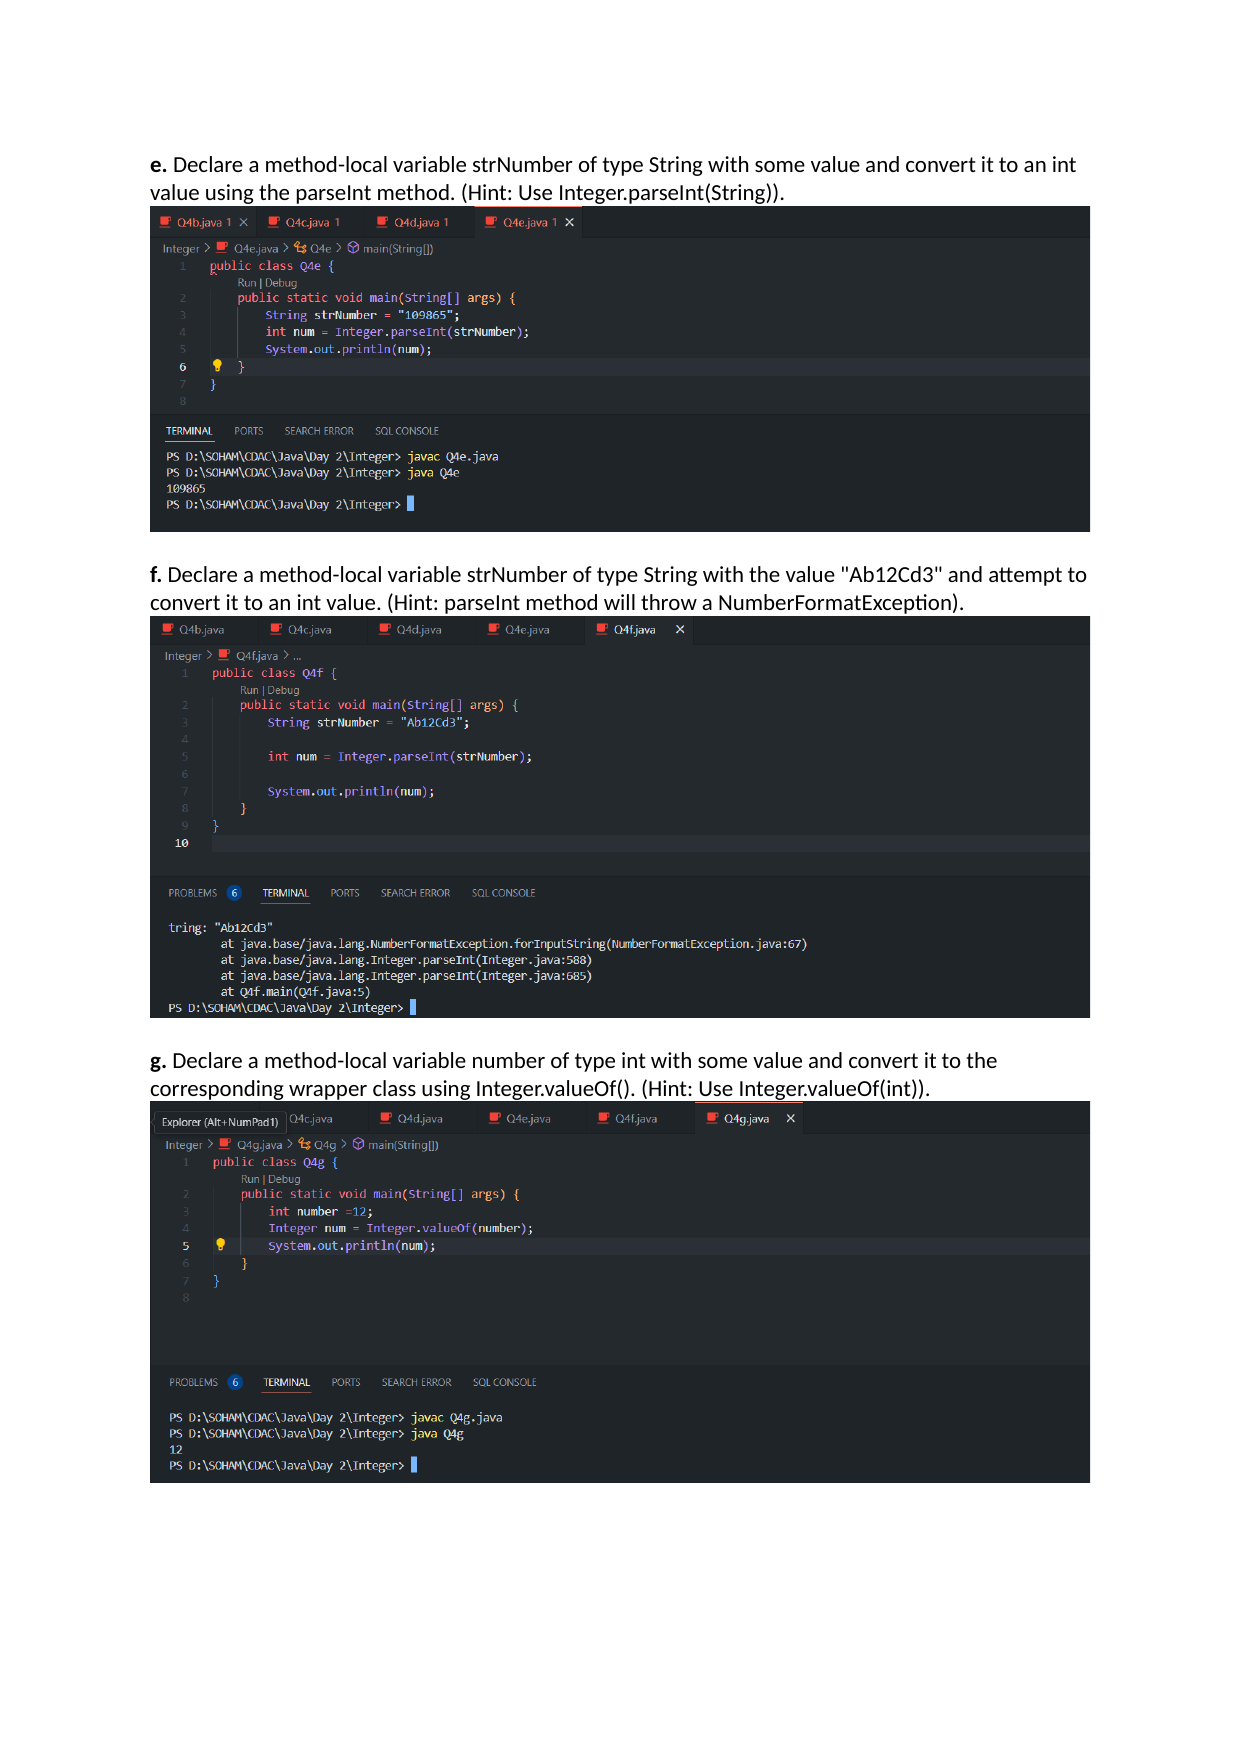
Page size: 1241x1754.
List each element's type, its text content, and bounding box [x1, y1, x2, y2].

text g. Declare a method-local variable number of type int with some value and convert it to the corresponding wrapper class using Integer.valueOf(). (Hint: Use Integer.valueOf(int)). [150, 1046, 1090, 1101]
text f. Declare a method-local variable strNumber of type String with the value "Ab12Cd3" and attempt to convert it to an int value. (Hint: parseInt method will throw a NumberFormatException). [150, 560, 1090, 616]
text e. Declare a method-local variable strNumber of type String with some value and convert it to an int value using the parseInt method. (Hint: Use Integer.parseInt(String)). [150, 150, 1090, 206]
picture [150, 206, 1091, 532]
picture [150, 616, 1091, 1018]
picture [150, 1101, 1091, 1483]
